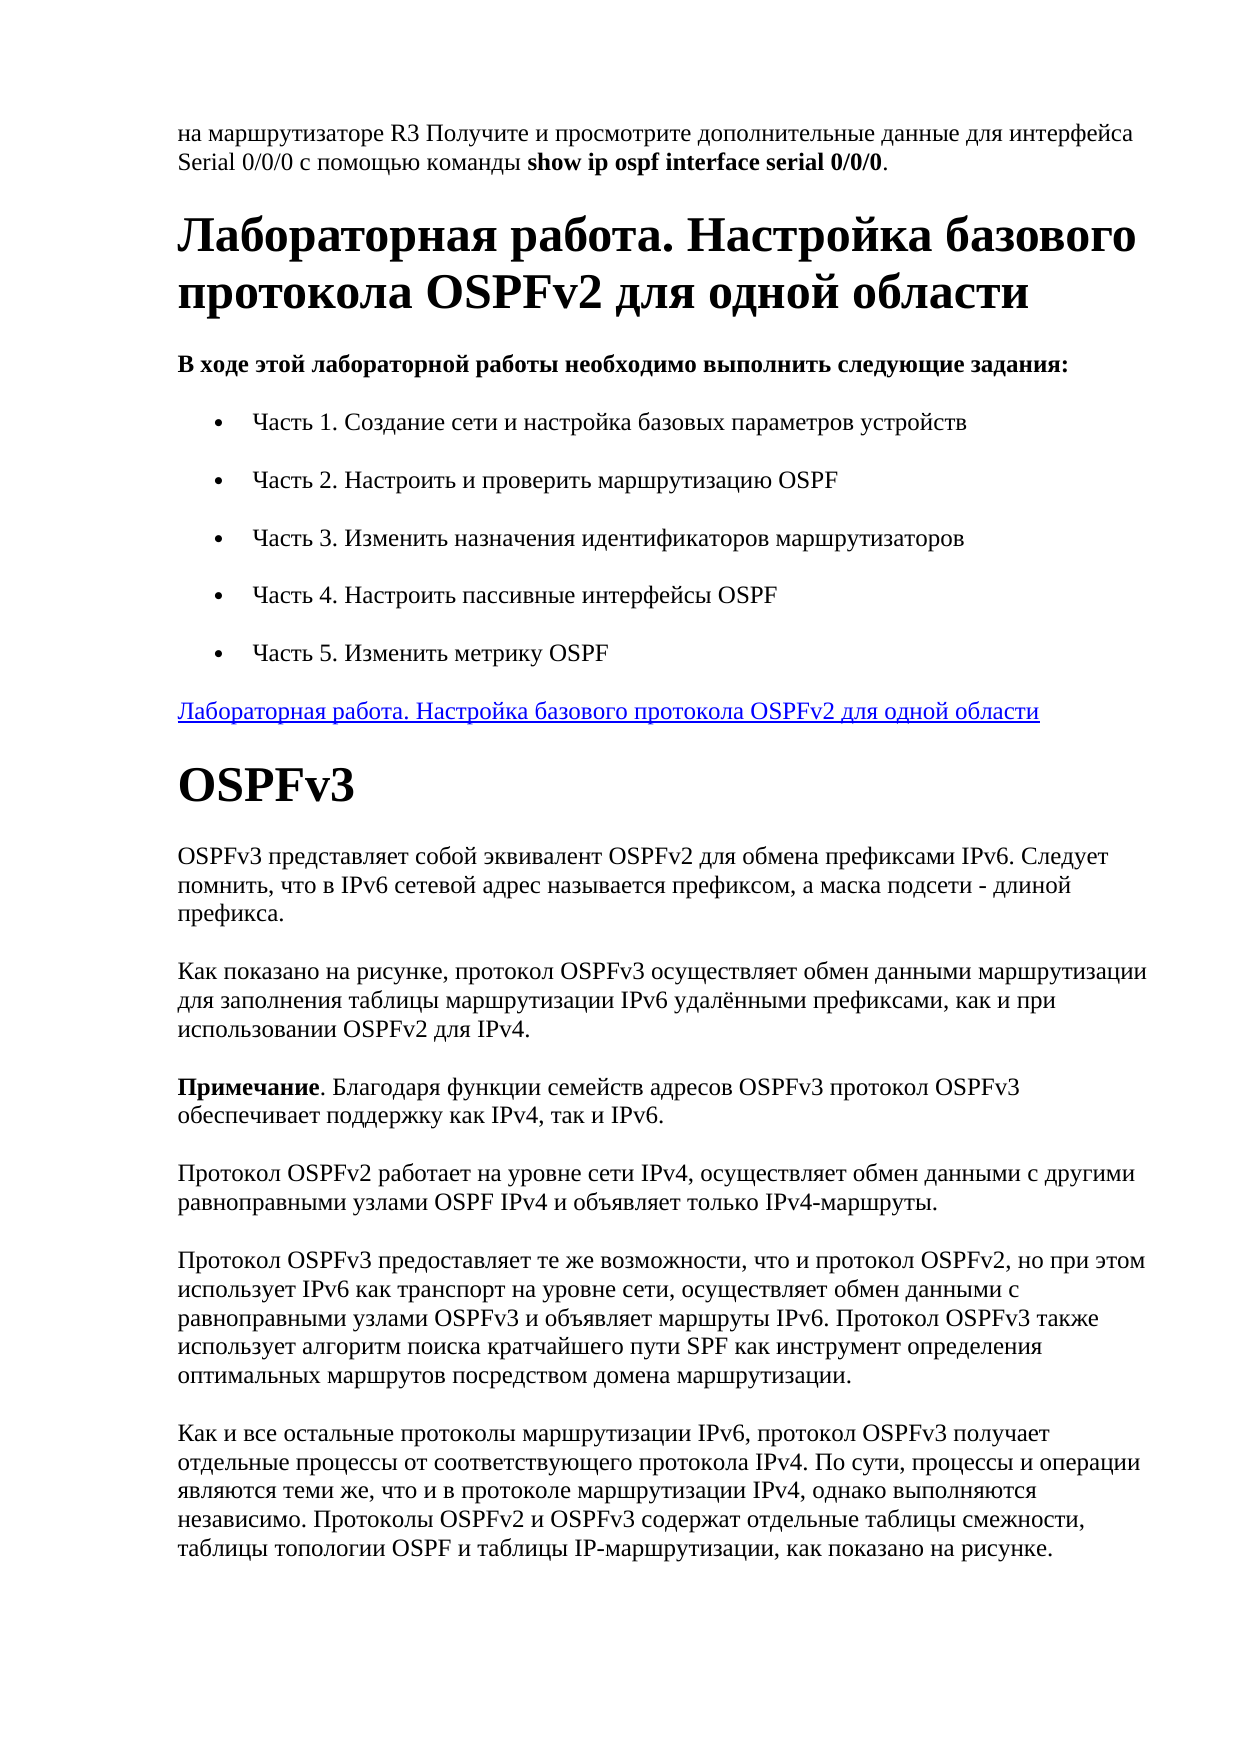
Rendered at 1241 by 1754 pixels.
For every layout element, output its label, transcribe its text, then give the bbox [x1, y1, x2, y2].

list Часть 1. Создание сети и настройка базовых параметров устройств [215, 407, 1152, 436]
list Часть 2. Настроить и проверить маршрутизацию OSPF [215, 465, 1152, 493]
text Лабораторная работа. Настройка базового протокола OSPFv2 для одной области [177, 696, 1152, 725]
subtitle OSPFv3 [177, 754, 1152, 812]
text Протокол OSPFv2 работает на уровне сети IPv4, осуществляет обмен данными с другими равноправными узлами OSPF IPv4 и объявляет только IPv4-маршруты. [177, 1158, 1152, 1216]
text Примечание. Благодаря функции семейств адресов OSPFv3 протокол OSPFv3 обеспечивает поддержку как IPv4, так и IPv6. [177, 1072, 1152, 1129]
text Лабораторная работа. Настройка базового протокола OSPFv2 для одной области [177, 205, 1152, 320]
list Часть 3. Изменить назначения идентификаторов маршрутизаторов [215, 523, 1152, 551]
text OSPFv3 представляет собой эквивалент OSPFv2 для обмена префиксами IPv6. Следует помнить, что в IPv6 сетевой адрес называется префиксом, а маска подсети - длиной префикса. [177, 841, 1152, 927]
text Как показано на рисунке, протокол OSPFv3 осуществляет обмен данными маршрутизации для заполнения таблицы маршрутизации IPv6 удалёнными префиксами, как и при использовании OSPFv2 для IPv4. [177, 956, 1152, 1043]
list Часть 5. Изменить метрику OSPF [215, 638, 1152, 667]
text Протокол OSPFv3 предоставляет те же возможности, что и протокол OSPFv2, но при этом использует IPv6 как транспорт на уровне сети, осуществляет обмен данными с равноправными узлами OSPFv3 и объявляет маршруты IPv6. Протокол OSPFv3 также использует алгоритм поиска кратчайшего пути SPF как инструмент определения оптимальных маршрутов посредством домена маршрутизации. [177, 1245, 1152, 1389]
text В ходе этой лабораторной работы необходимо выполнить следующие задания: [177, 349, 1152, 378]
list Часть 4. Настроить пассивные интерфейсы OSPF [215, 581, 1152, 609]
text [177, 118, 1152, 176]
text Как и все остальные протоколы маршрутизации IPv6, протокол OSPFv3 получает отдельные процессы от соответствующего протокола IPv4. По сути, процессы и операции являются теми же, что и в протоколе маршрутизации IPv4, однако выполняются независимо. Протоколы OSPFv2 и OSPFv3 содержат отдельные таблицы смежности, таблицы топологии OSPF и таблицы IP-маршрутизации, как показано на рисунке. [177, 1418, 1152, 1562]
